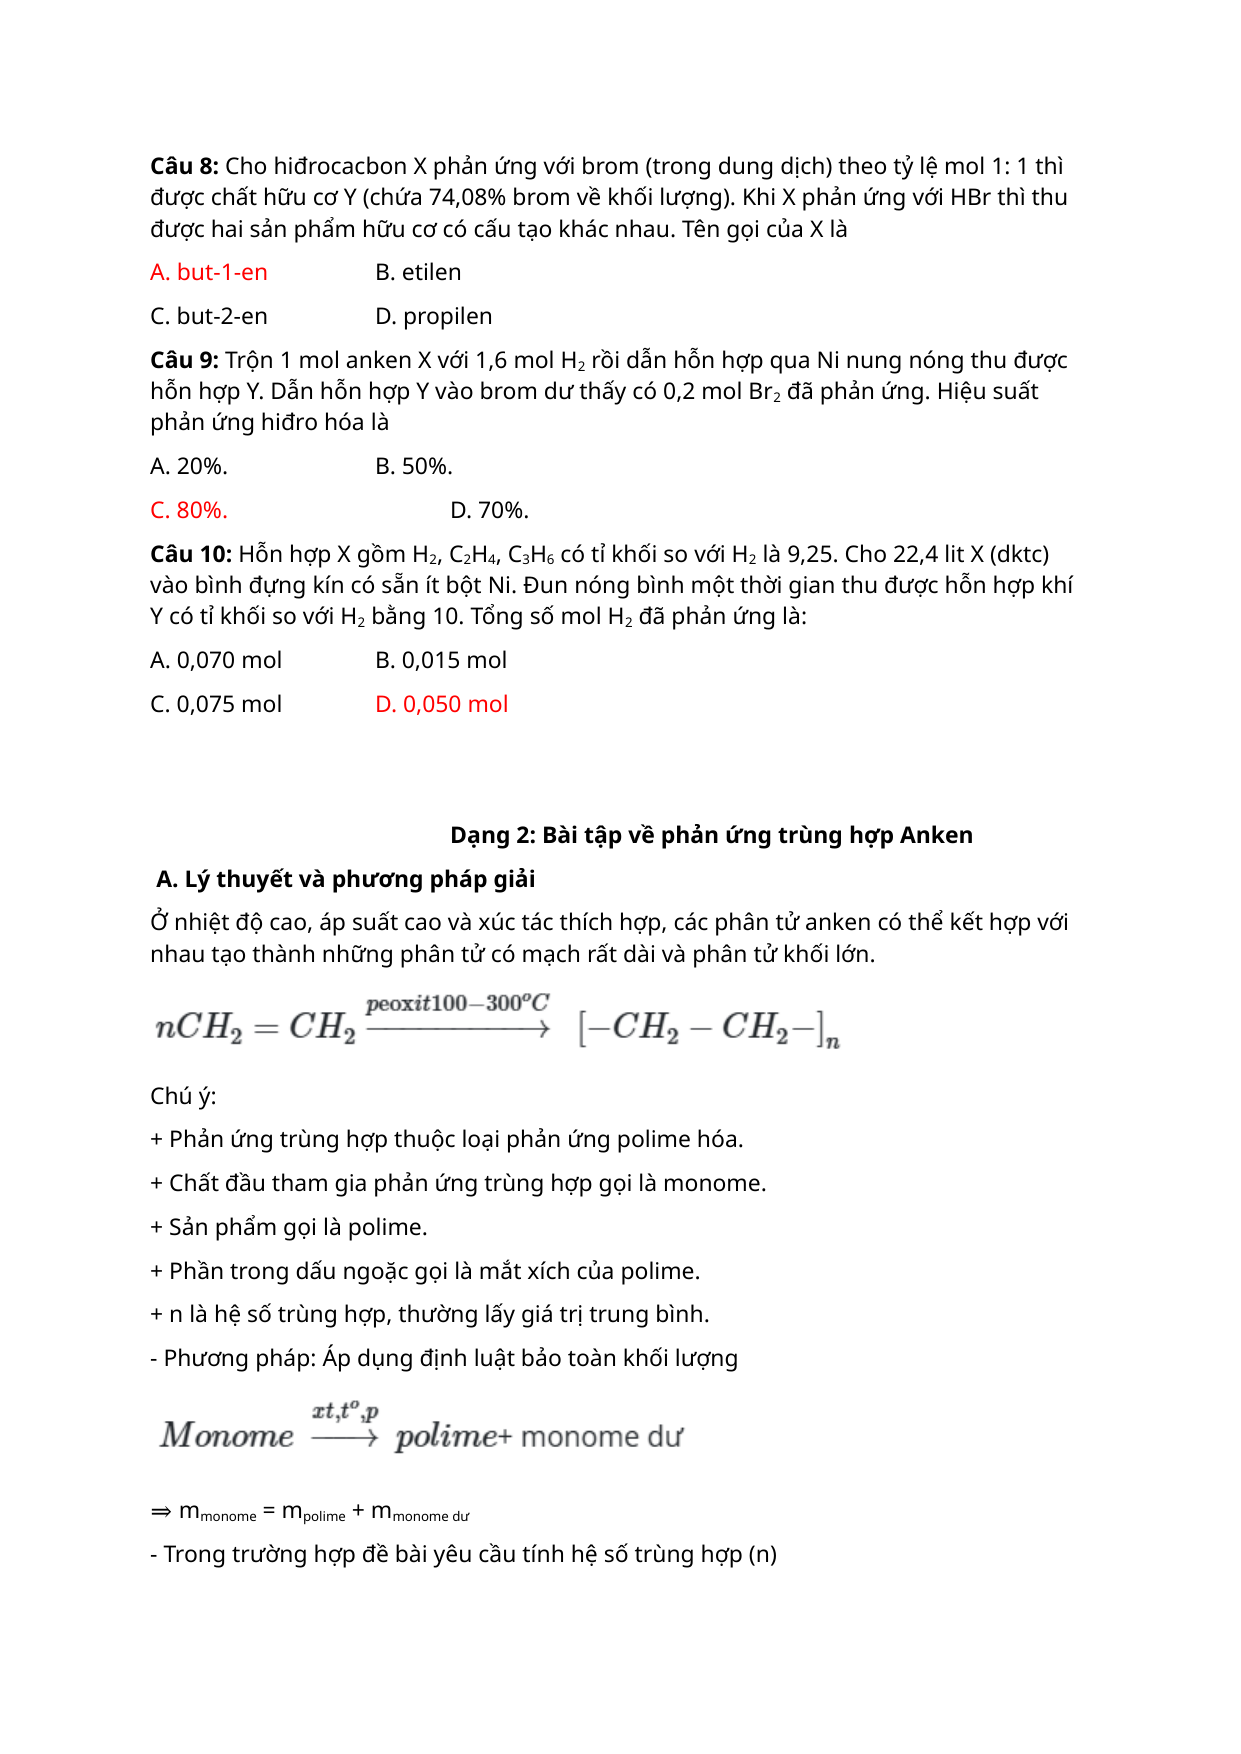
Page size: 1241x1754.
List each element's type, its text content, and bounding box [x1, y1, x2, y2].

text C. 0,075 mol D. 0,050 mol [150, 687, 1090, 719]
text - Trong trường hợp đề bài yêu cầu tính hệ số trùng hợp (n) [150, 1537, 1090, 1569]
picture [150, 1386, 715, 1482]
text A. 20%. B. 50%. [150, 450, 1090, 481]
text + n là hệ số trùng hợp, thường lấy giá trị trung bình. [150, 1298, 1090, 1330]
text Câu 9: Trộn 1 mol anken X với 1,6 mol H2 rồi dẫn hỗn hợp qua Ni nung nóng thu được hỗn hợp Y. Dẫn hỗn hợp Y vào brom dư thấy có 0,2 mol Br2 đã phản ứng. Hiệu suất phản ứng hiđro hóa là [150, 344, 1090, 437]
text Câu 10: Hỗn hợp X gồm H2, C2H4, C3H6 có tỉ khối so với H2 là 9,25. Cho 22,4 lit X (dktc) vào bình đựng kín có sẵn ít bột Ni. Đun nóng bình một thời gian thu được hỗn hợp khí Y có tỉ khối so với H2 bằng 10. Tổng số mol H2 đã phản ứng là: [150, 537, 1090, 631]
text C. 80%. D. 70%. [150, 494, 1090, 525]
text A. Lý thuyết và phương pháp giải [150, 862, 1090, 894]
text + Sản phẩm gọi là polime. [150, 1211, 1090, 1242]
text Chú ý: [150, 1080, 1090, 1111]
text Dạng 2: Bài tập về phản ứng trùng hợp Anken [375, 819, 1090, 850]
text Câu 8: Cho hiđrocacbon X phản ứng với brom (trong dung dịch) theo tỷ lệ mol 1: 1 thì được chất hữu cơ Y (chứa 74,08% brom về khối lượng). Khi X phản ứng với HBr thì thu được hai sản phẩm hữu cơ có cấu tạo khác nhau. Tên gọi của X là [150, 150, 1090, 244]
text + Chất đầu tham gia phản ứng trùng hợp gọi là monome. [150, 1167, 1090, 1198]
text Ở nhiệt độ cao, áp suất cao và xúc tác thích hợp, các phân tử anken có thể kết hợp với nhau tạo thành những phân tử có mạch rất dài và phân tử khối lớn. [150, 906, 1090, 969]
text + Phản ứng trùng hợp thuộc loại phản ứng polime hóa. [150, 1123, 1090, 1155]
text + Phần trong dấu ngoặc gọi là mắt xích của polime. [150, 1255, 1090, 1286]
text C. but-2-en D. propilen [150, 300, 1090, 331]
text A. but-1-en B. etilen [150, 256, 1090, 287]
text A. 0,070 mol B. 0,015 mol [150, 644, 1090, 675]
text ⇒ mmonome = mpolime + mmonome dư [150, 1494, 1090, 1525]
text - Phương pháp: Áp dụng định luật bảo toàn khối lượng [150, 1342, 1090, 1373]
picture [150, 981, 877, 1068]
